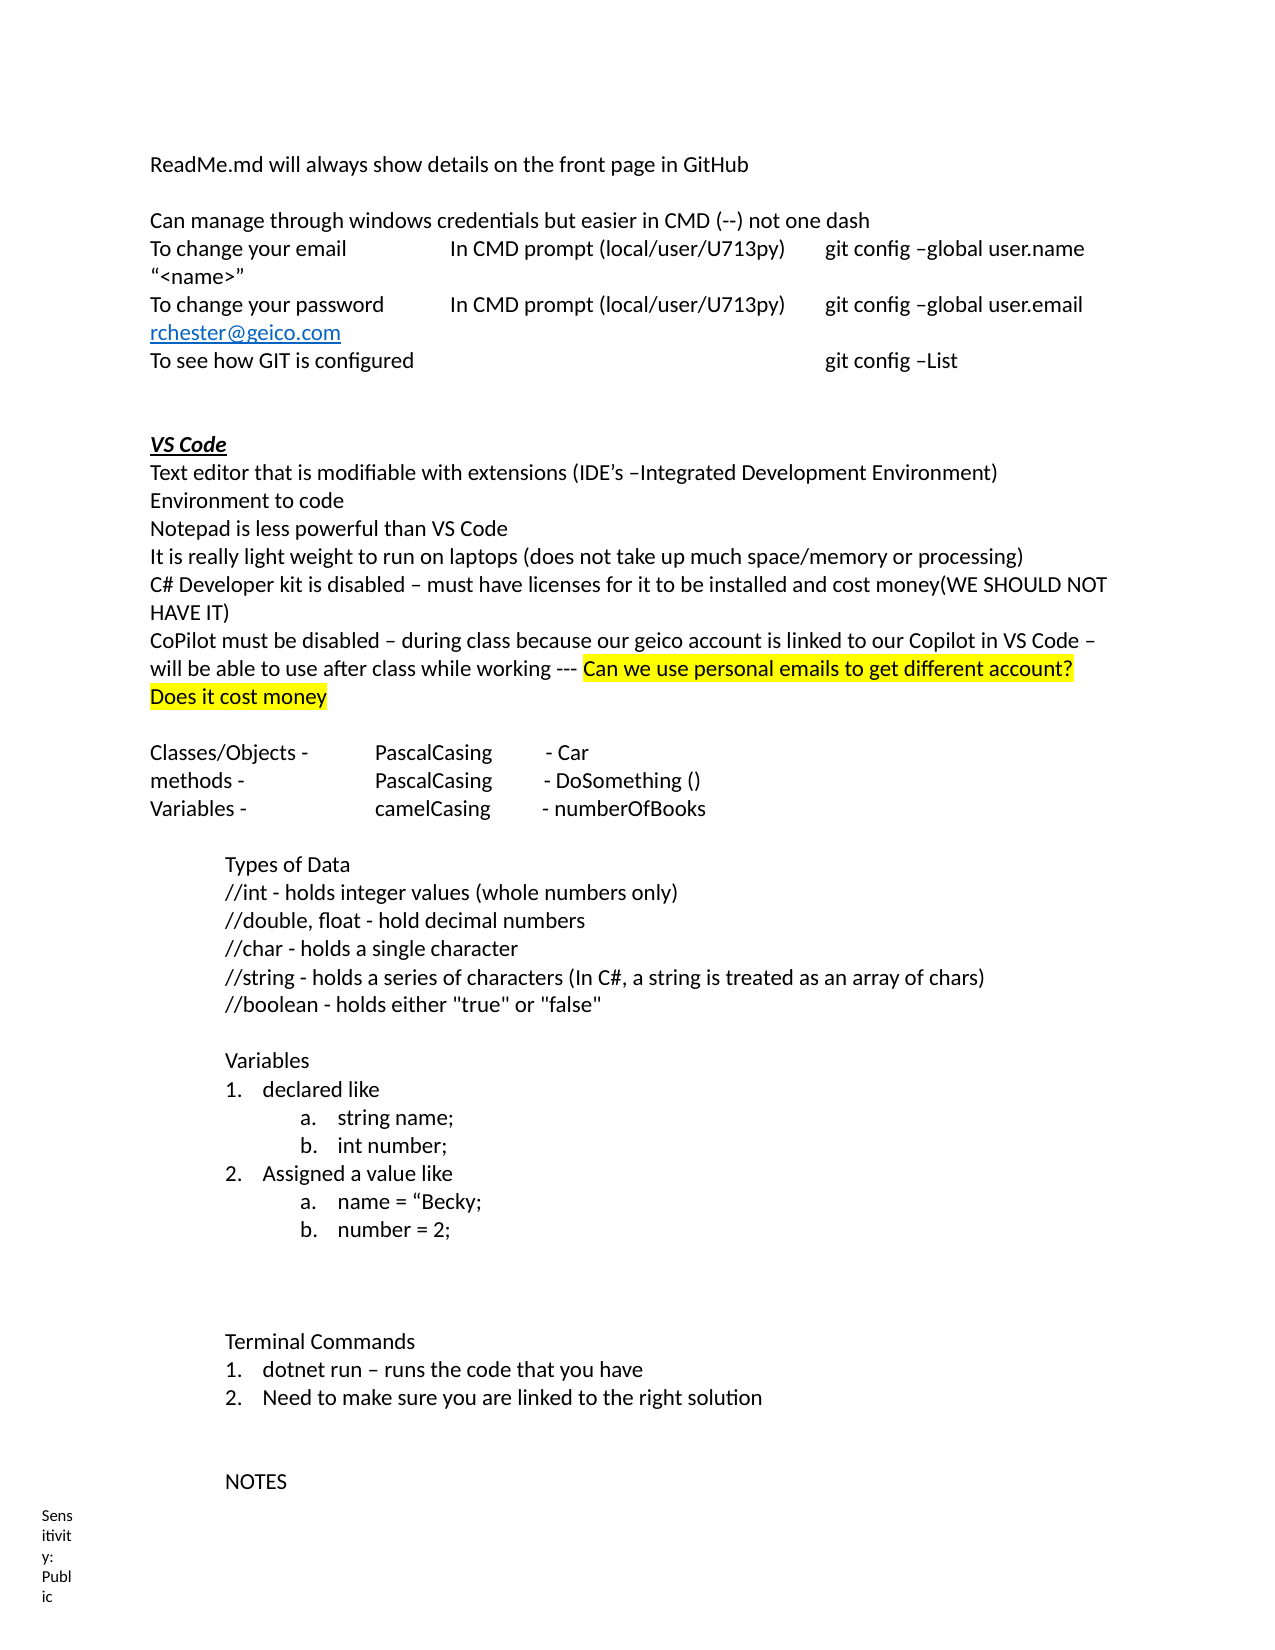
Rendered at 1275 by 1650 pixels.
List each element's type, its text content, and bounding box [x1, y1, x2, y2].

text C# Developer kit is disabled – must have licenses for it to be installed and cost money(WE SHOULD NOT HAVE IT) [150, 570, 1125, 626]
text CoPilot must be disabled – during class because our geico account is linked to our Copilot in VS Code – will be able to use after class while working --- Can we use personal emails to get different account? Does it cost money [150, 626, 1125, 710]
list declared like [225, 1075, 1125, 1103]
list dotnet run – runs the code that you have [225, 1355, 1125, 1383]
text Variables [150, 1047, 1125, 1075]
text //double, float - hold decimal numbers [150, 907, 1125, 934]
list Need to make sure you are linked to the right solution [225, 1383, 1125, 1411]
list Assigned a value like [225, 1159, 1125, 1187]
text //boolean - holds either "true" or "false" [150, 991, 1125, 1019]
text methods - PascalCasing - DoSomething () [150, 766, 1125, 794]
text //string - holds a series of characters (In C#, a string is treated as an array of chars) [150, 963, 1125, 991]
text It is really light weight to run on laptops (does not take up much space/memory or processing) [150, 542, 1125, 570]
text ReadMe.md will always show details on the front page in GitHub [150, 150, 1125, 178]
text Text editor that is modifiable with extensions (IDE’s –Integrated Development Environment) [150, 458, 1125, 486]
text Terminal Commands [150, 1327, 1125, 1355]
text Notepad is less powerful than VS Code [150, 514, 1125, 542]
text To change your password In CMD prompt (local/user/U713py) git config –global user.email rchester@geico.com [150, 290, 1125, 346]
text To see how GIT is configured git config –List [150, 346, 1125, 402]
text //int - holds integer values (whole numbers only) [150, 878, 1125, 907]
text VS Code [150, 430, 1125, 458]
text To change your email In CMD prompt (local/user/U713py) git config –global user.name “<name>” [150, 234, 1125, 290]
list name = “Becky; [300, 1187, 1125, 1215]
text Can manage through windows credentials but easier in CMD (--) not one dash [150, 206, 1125, 234]
list number = 2; [300, 1215, 1125, 1243]
list int number; [300, 1131, 1125, 1159]
text Classes/Objects - PascalCasing - Car [150, 738, 1125, 766]
text NOTES [150, 1467, 1125, 1495]
text Variables - camelCasing - numberOfBooks [150, 794, 1125, 822]
list string name; [300, 1103, 1125, 1131]
text Types of Data [150, 851, 1125, 878]
text //char - holds a single character [150, 934, 1125, 963]
text Environment to code [150, 486, 1125, 514]
